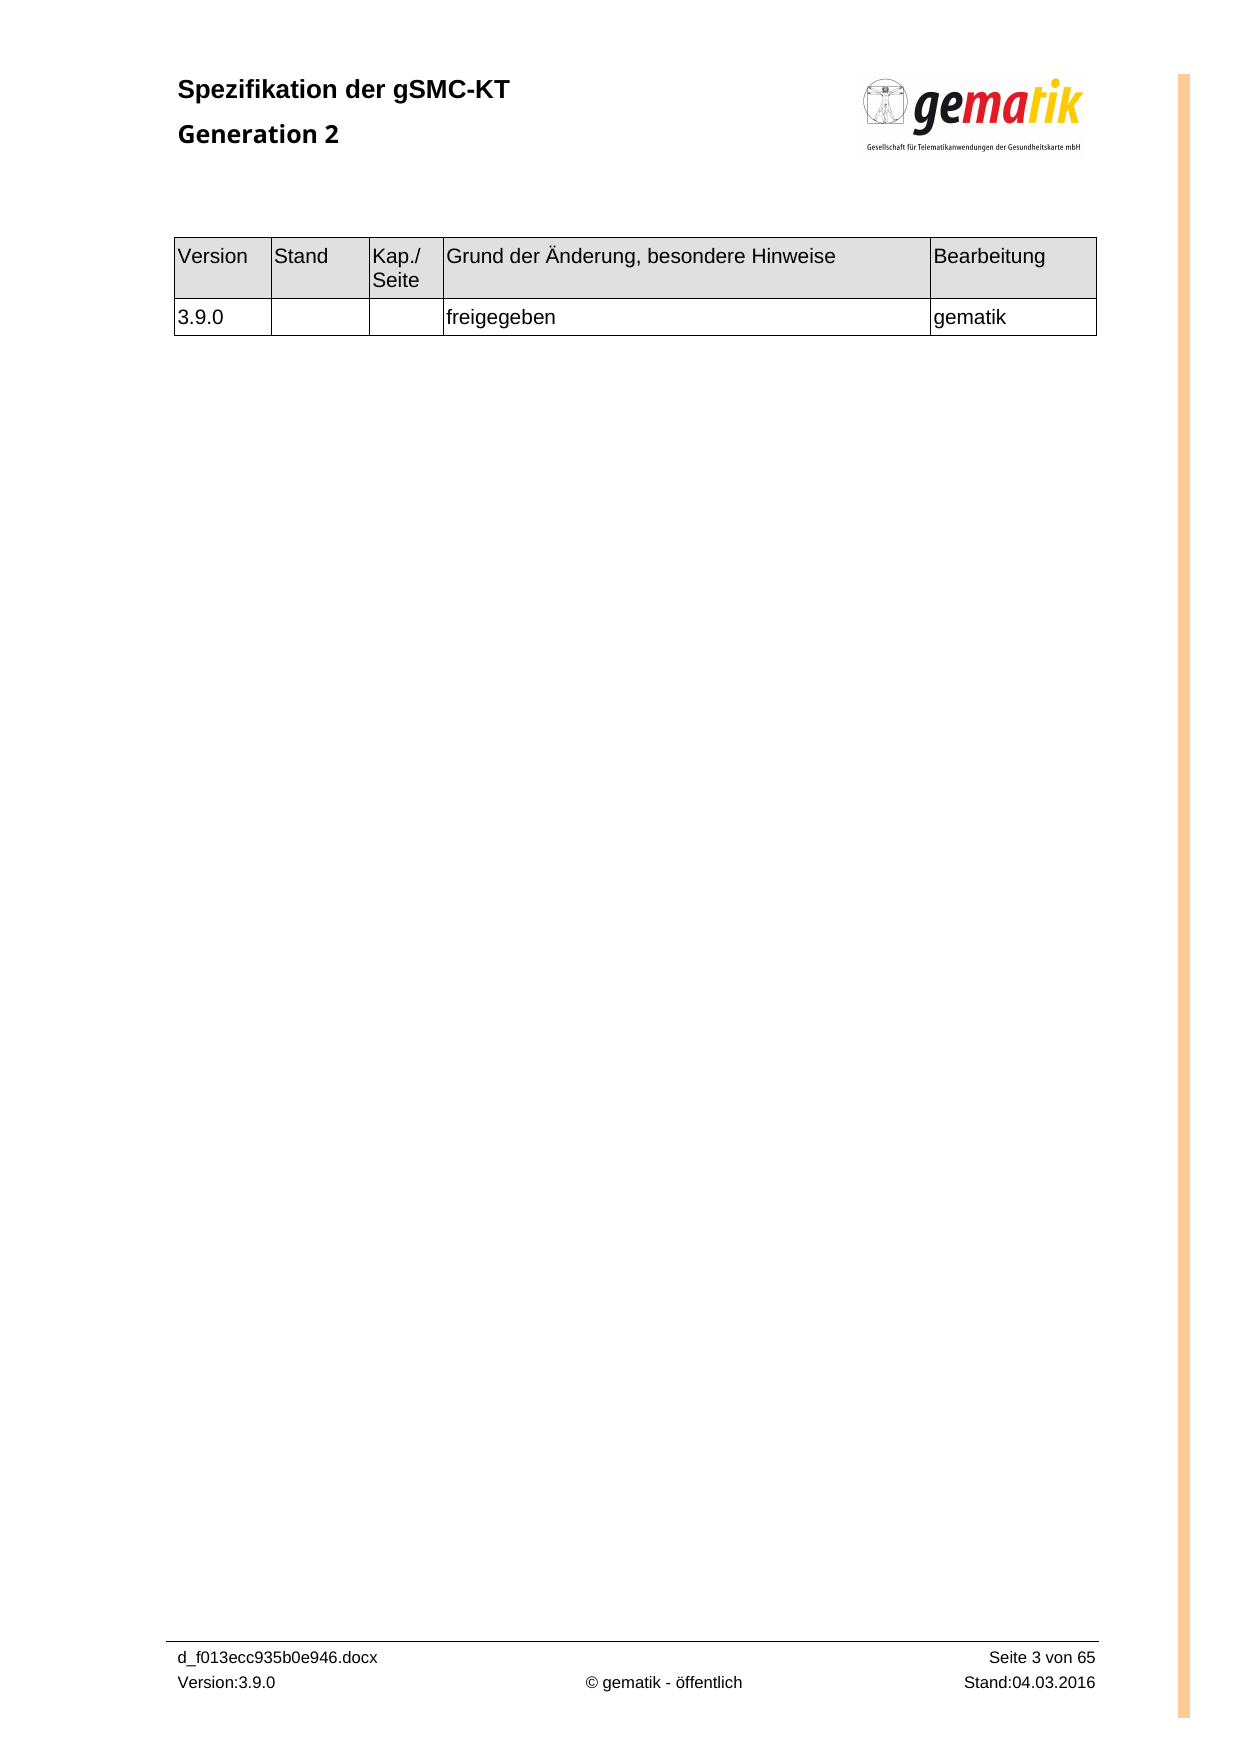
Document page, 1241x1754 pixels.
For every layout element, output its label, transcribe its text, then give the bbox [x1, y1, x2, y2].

picture [854, 73, 1086, 161]
table_cell freigegeben [444, 299, 930, 335]
table_cell gematik [931, 299, 1096, 335]
table_header Stand [272, 238, 369, 298]
table_cell [370, 299, 443, 335]
table_header Kap./ Seite [370, 238, 443, 298]
table_header Bearbeitung [931, 238, 1096, 298]
table_header Version [175, 238, 271, 298]
table_cell 3.9.0 [175, 299, 271, 335]
table_header Grund der Änderung, besondere Hinweise [444, 238, 930, 298]
table_cell [272, 299, 369, 335]
